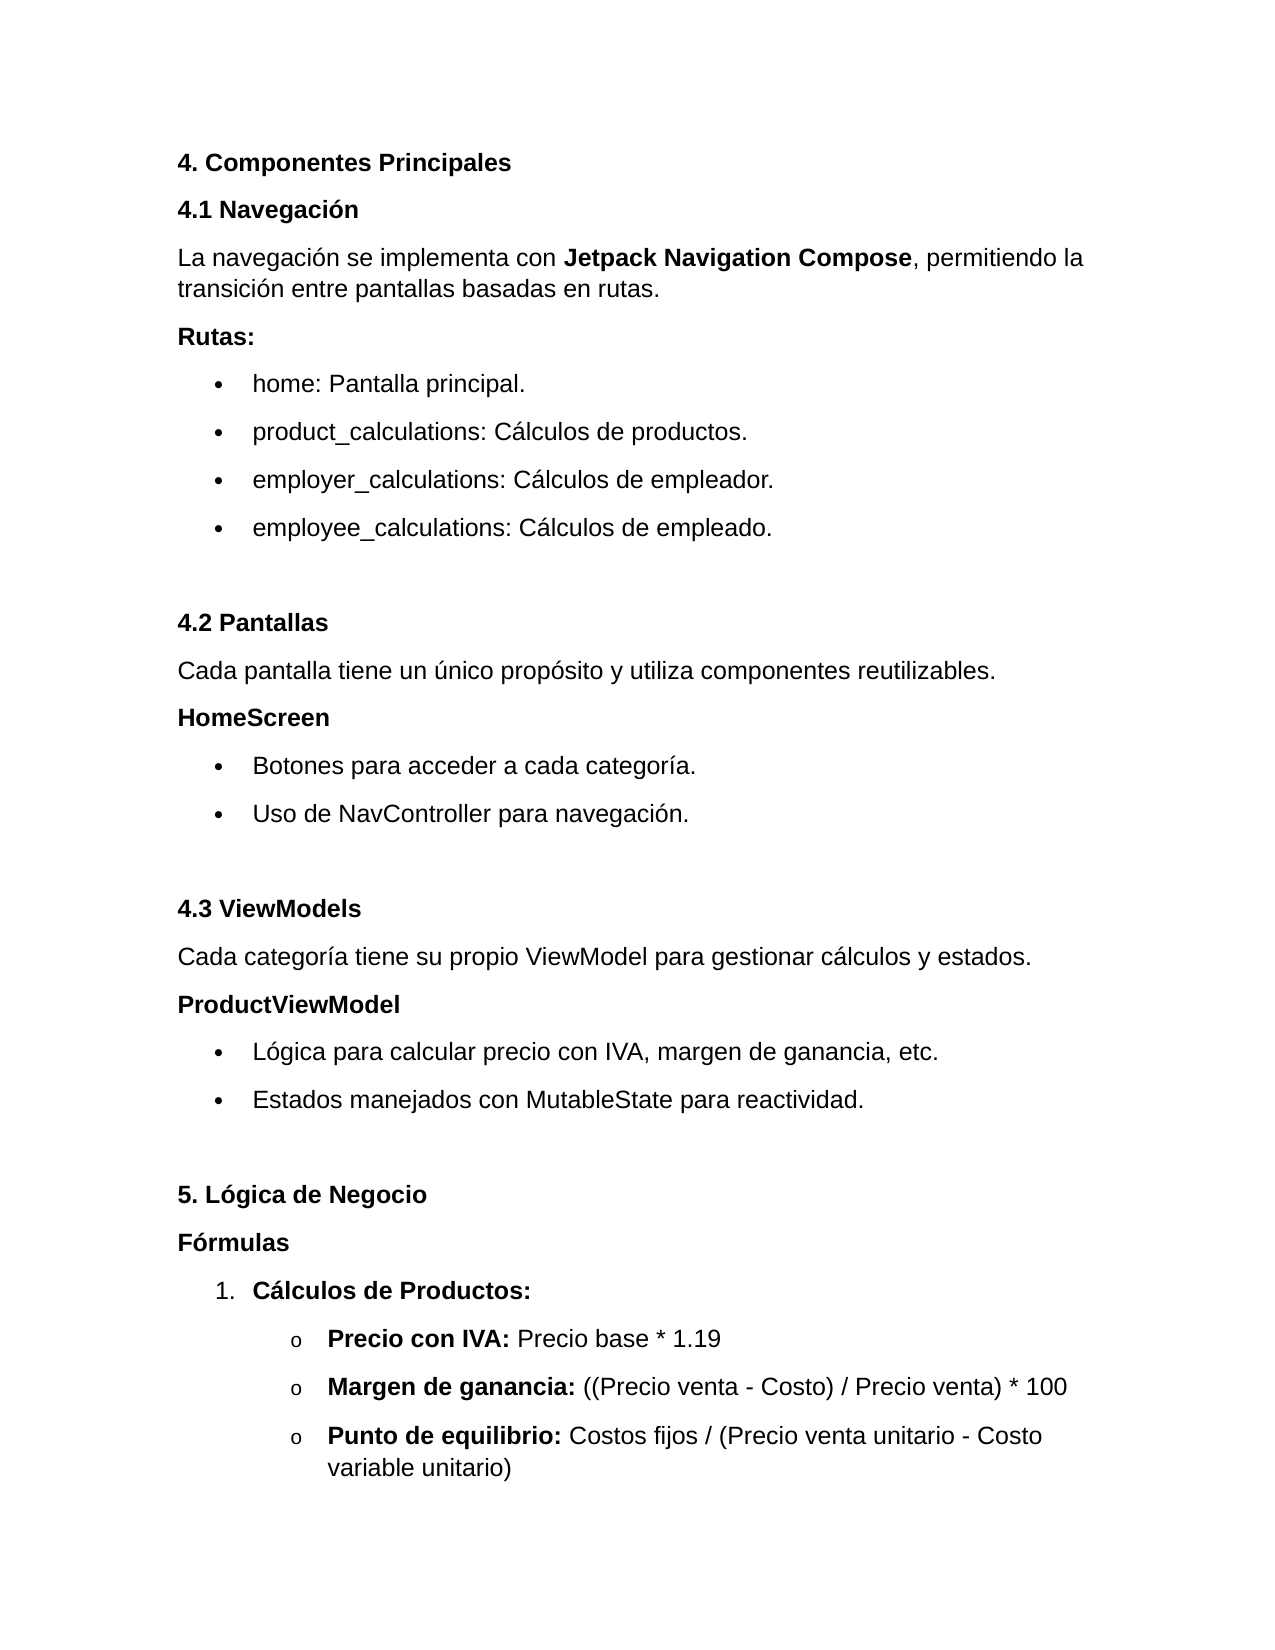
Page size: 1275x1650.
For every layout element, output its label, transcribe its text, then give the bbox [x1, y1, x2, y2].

text Cada pantalla tiene un único propósito y utiliza componentes reutilizables. [177, 656, 1098, 684]
list product_calculations: Cálculos de productos. [215, 417, 1098, 446]
text 4.1 Navegación [177, 195, 1098, 224]
list Precio con IVA: Precio base * 1.19 [290, 1324, 1098, 1353]
list Estados manejados con MutableState para reactividad. [215, 1085, 1098, 1114]
text Rutas: [177, 322, 1098, 351]
text 4.2 Pantallas [177, 608, 1098, 637]
list Uso de NavController para navegación. [215, 799, 1098, 828]
text 5. Lógica de Negocio [177, 1181, 1098, 1209]
text 4. Componentes Principales [177, 148, 1098, 176]
text Cada categoría tiene su propio ViewModel para gestionar cálculos y estados. [177, 942, 1098, 971]
text Fórmulas [177, 1228, 1098, 1257]
list employer_calculations: Cálculos de empleador. [215, 465, 1098, 494]
list Punto de equilibrio: Costos fijos / (Precio venta unitario - Costo variable unitario) [290, 1421, 1098, 1482]
list Cálculos de Productos: [215, 1276, 1098, 1305]
text La navegación se implementa con Jetpack Navigation Compose, permitiendo la transición entre pantallas basadas en rutas. [177, 243, 1098, 303]
text HomeScreen [177, 703, 1098, 732]
list Botones para acceder a cada categoría. [215, 751, 1098, 780]
text 4.3 ViewModels [177, 894, 1098, 923]
list Lógica para calcular precio con IVA, margen de ganancia, etc. [215, 1037, 1098, 1066]
text ProductViewModel [177, 990, 1098, 1018]
list home: Pantalla principal. [215, 369, 1098, 398]
list employee_calculations: Cálculos de empleado. [215, 513, 1098, 541]
list Margen de ganancia: ((Precio venta - Costo) / Precio venta) * 100 [290, 1372, 1098, 1402]
